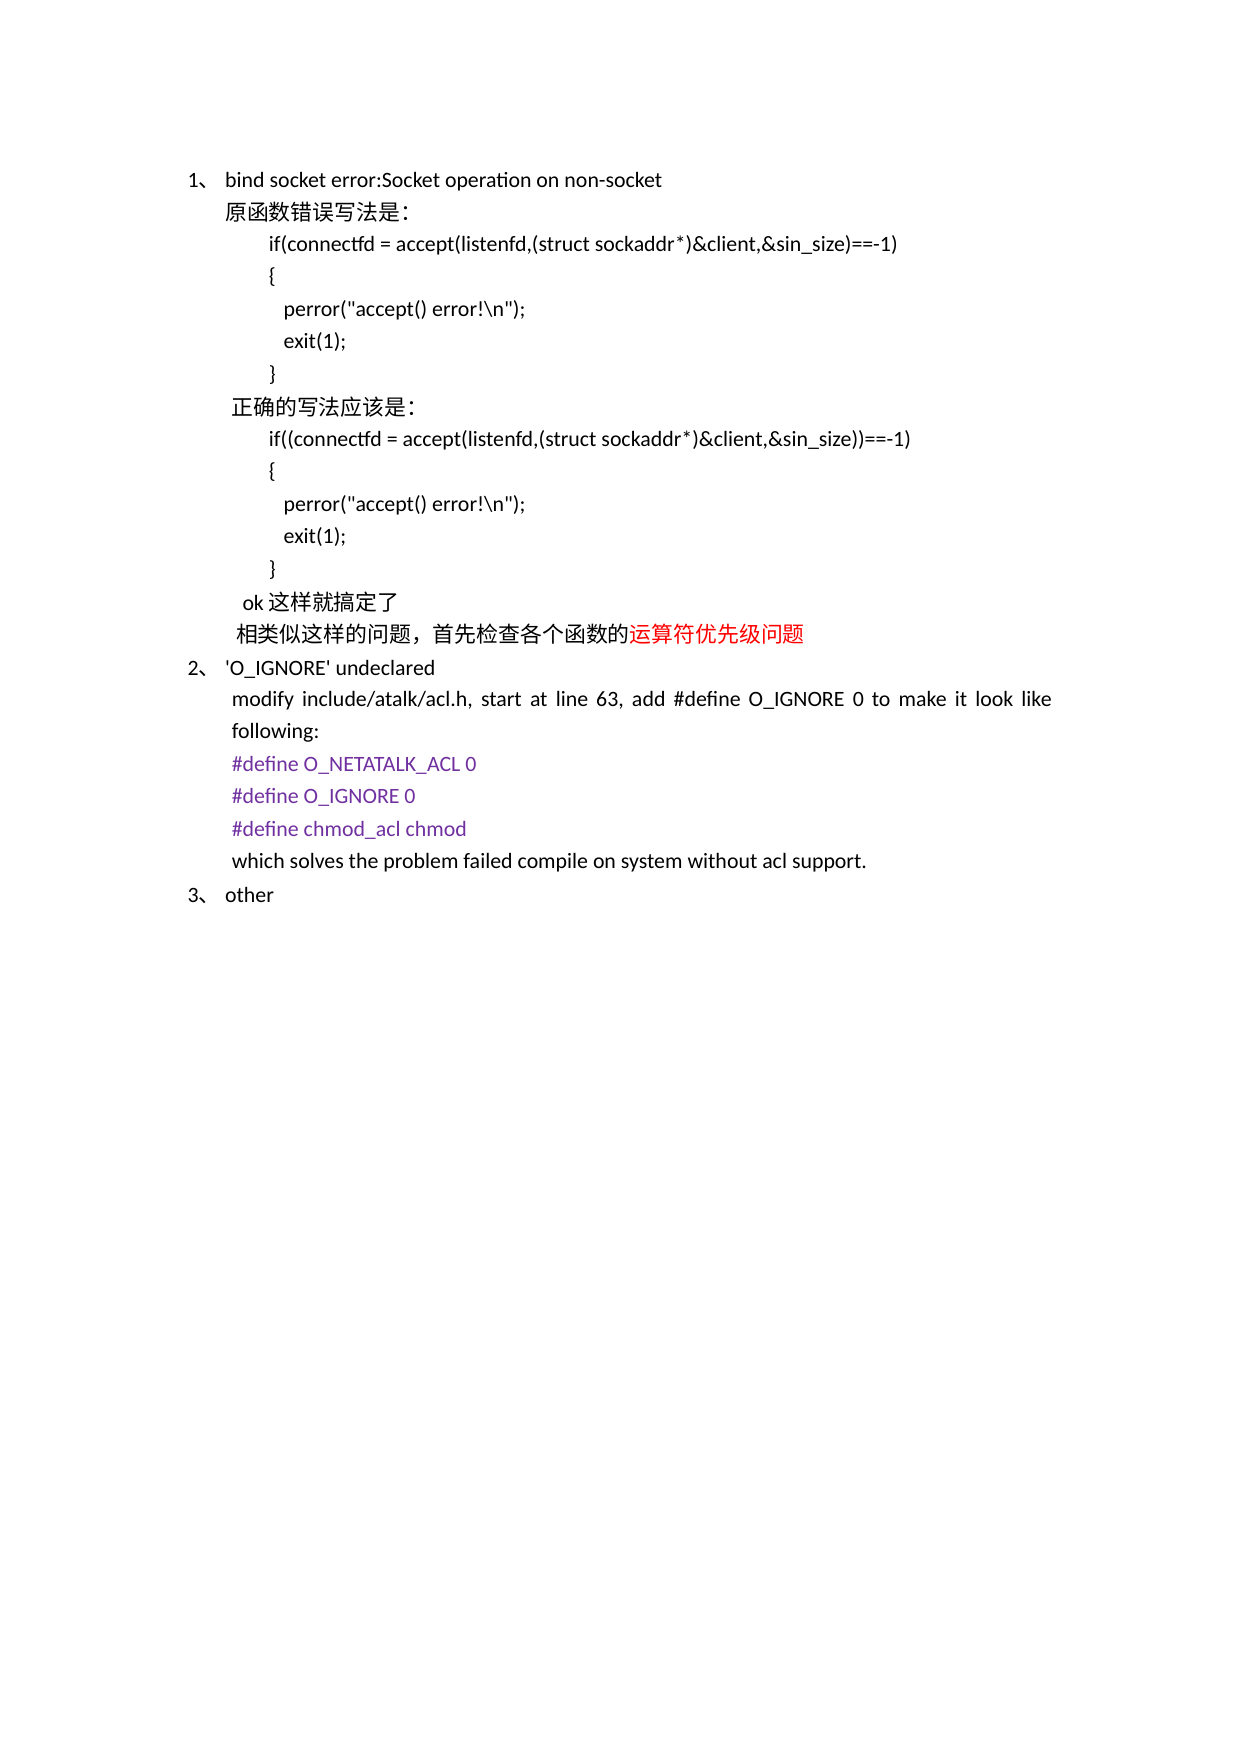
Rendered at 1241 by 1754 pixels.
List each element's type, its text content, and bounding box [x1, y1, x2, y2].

list 相类似这样的问题，首先检查各个函数的运算符优先级问题 [225, 617, 1053, 649]
list if((connectfd = accept(listenfd,(struct sockaddr*)&client,&sin_size))==-1) [225, 422, 1053, 454]
list { [225, 454, 1053, 487]
list perror("accept() error!\n"); [225, 487, 1053, 519]
list } [225, 552, 1053, 584]
list } [225, 357, 1053, 389]
list 'O_IGNORE' undeclared [187, 649, 1053, 682]
text 正确的写法应该是： [187, 389, 1053, 422]
list exit(1); [225, 519, 1053, 552]
list bind socket error:Socket operation on non-socket [187, 162, 1053, 194]
list #define chmod_acl chmod [232, 812, 1053, 844]
list { [225, 259, 1053, 292]
list perror("accept() error!\n"); [225, 292, 1053, 324]
list exit(1); [225, 324, 1053, 357]
list #define O_IGNORE 0 [232, 779, 1053, 812]
text ok这样就搞定了 [187, 584, 1053, 617]
list which solves the problem failed compile on system without acl support. [232, 844, 1053, 877]
list #define O_NETATALK_ACL 0 [232, 747, 1053, 779]
list modify include/atalk/acl.h, start at line 63, add #define O_IGNORE 0 to make it look like following: [232, 682, 1053, 747]
list if(connectfd = accept(listenfd,(struct sockaddr*)&client,&sin_size)==-1) [225, 227, 1053, 259]
list 原函数错误写法是： [225, 194, 1053, 227]
list other [187, 877, 1053, 909]
